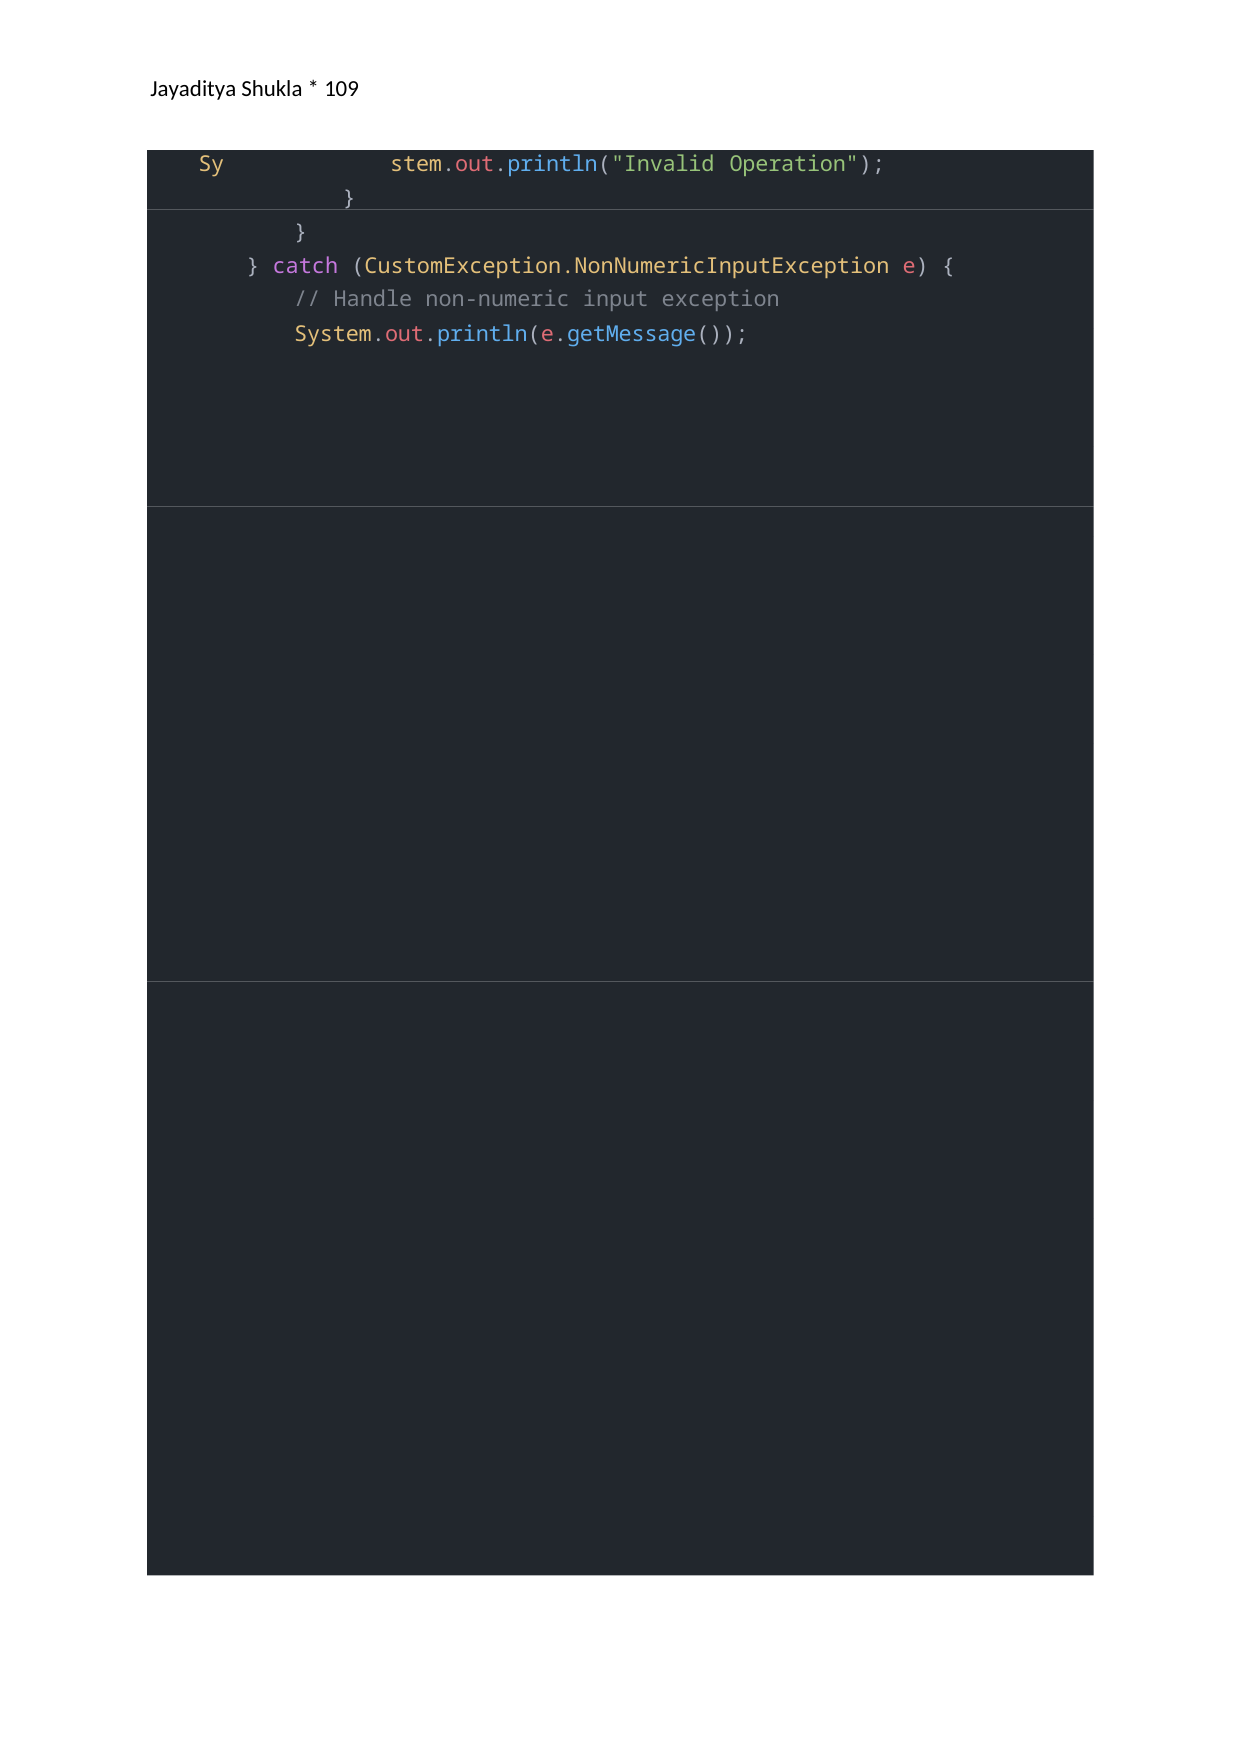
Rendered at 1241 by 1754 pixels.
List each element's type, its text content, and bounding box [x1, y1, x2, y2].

text System.out.println("Invalid Operation"); [390, 148, 1105, 178]
text } [294, 216, 1105, 246]
text // Handle non-numeric input exception System.out.println(e.getMessage()); [294, 283, 1105, 347]
text } [342, 182, 1105, 212]
text } catch (CustomException.NonNumericInputException e) { [246, 250, 1105, 279]
